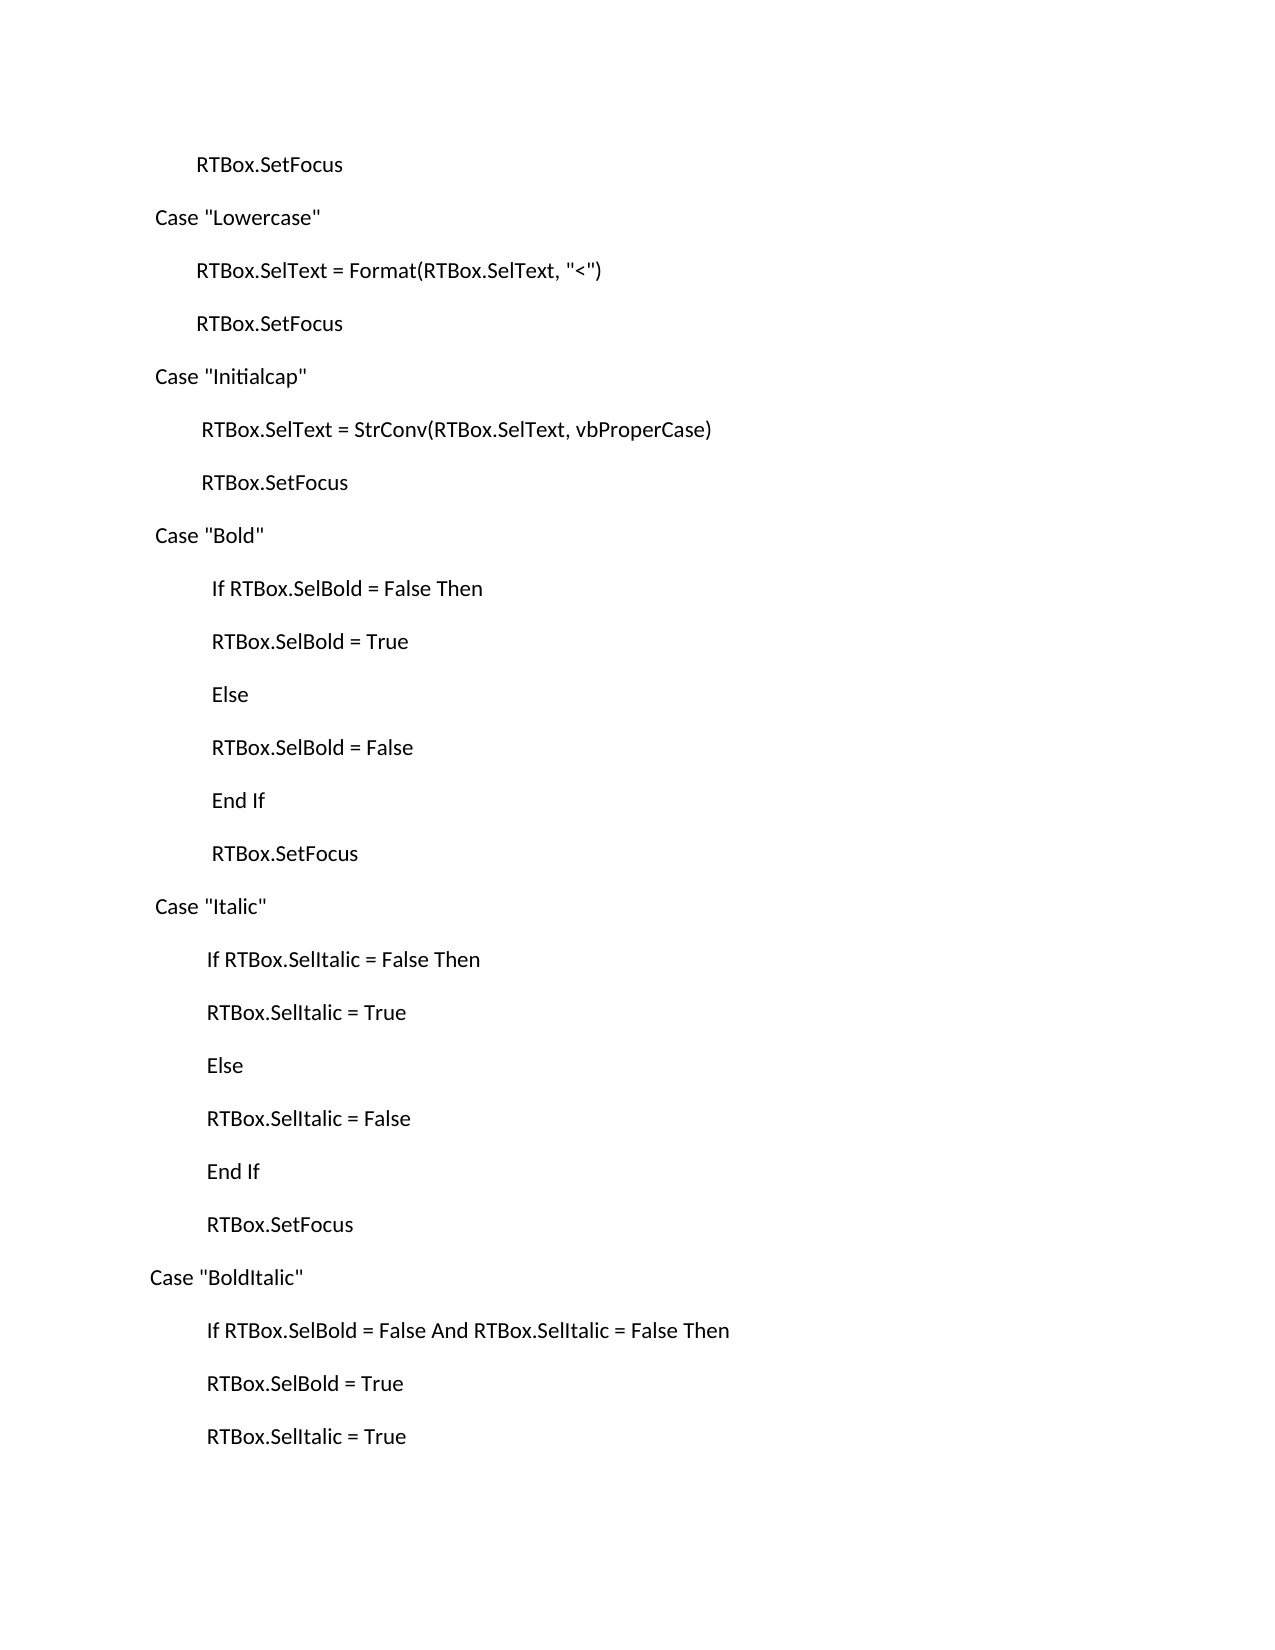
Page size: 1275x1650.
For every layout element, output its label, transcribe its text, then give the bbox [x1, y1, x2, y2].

text Else [150, 680, 1125, 708]
text RTBox.SetFocus [150, 150, 1125, 178]
text RTBox.SelText = Format(RTBox.SelText, "<") [150, 256, 1125, 284]
text End If [150, 1157, 1125, 1185]
text Else [150, 1051, 1125, 1079]
text If RTBox.SelItalic = False Then [150, 945, 1125, 973]
text If RTBox.SelBold = False Then [150, 574, 1125, 602]
text RTBox.SelItalic = False [150, 1104, 1125, 1132]
text RTBox.SelBold = True [150, 627, 1125, 655]
text RTBox.SelItalic = True [150, 1422, 1125, 1451]
text Case "BoldItalic" [150, 1263, 1125, 1291]
text Case "Lowercase" [150, 203, 1125, 231]
text Case "Bold" [150, 521, 1125, 549]
text Case "Italic" [150, 892, 1125, 920]
text RTBox.SelText = StrConv(RTBox.SelText, vbProperCase) [150, 415, 1125, 443]
text RTBox.SetFocus [150, 468, 1125, 496]
text If RTBox.SelBold = False And RTBox.SelItalic = False Then [150, 1316, 1125, 1344]
text RTBox.SetFocus [150, 309, 1125, 337]
text RTBox.SelItalic = True [150, 998, 1125, 1026]
text RTBox.SelBold = False [150, 733, 1125, 761]
text RTBox.SelBold = True [150, 1369, 1125, 1397]
text Case "Initialcap" [150, 362, 1125, 390]
text RTBox.SetFocus [150, 839, 1125, 867]
text End If [150, 786, 1125, 814]
text RTBox.SetFocus [150, 1210, 1125, 1238]
